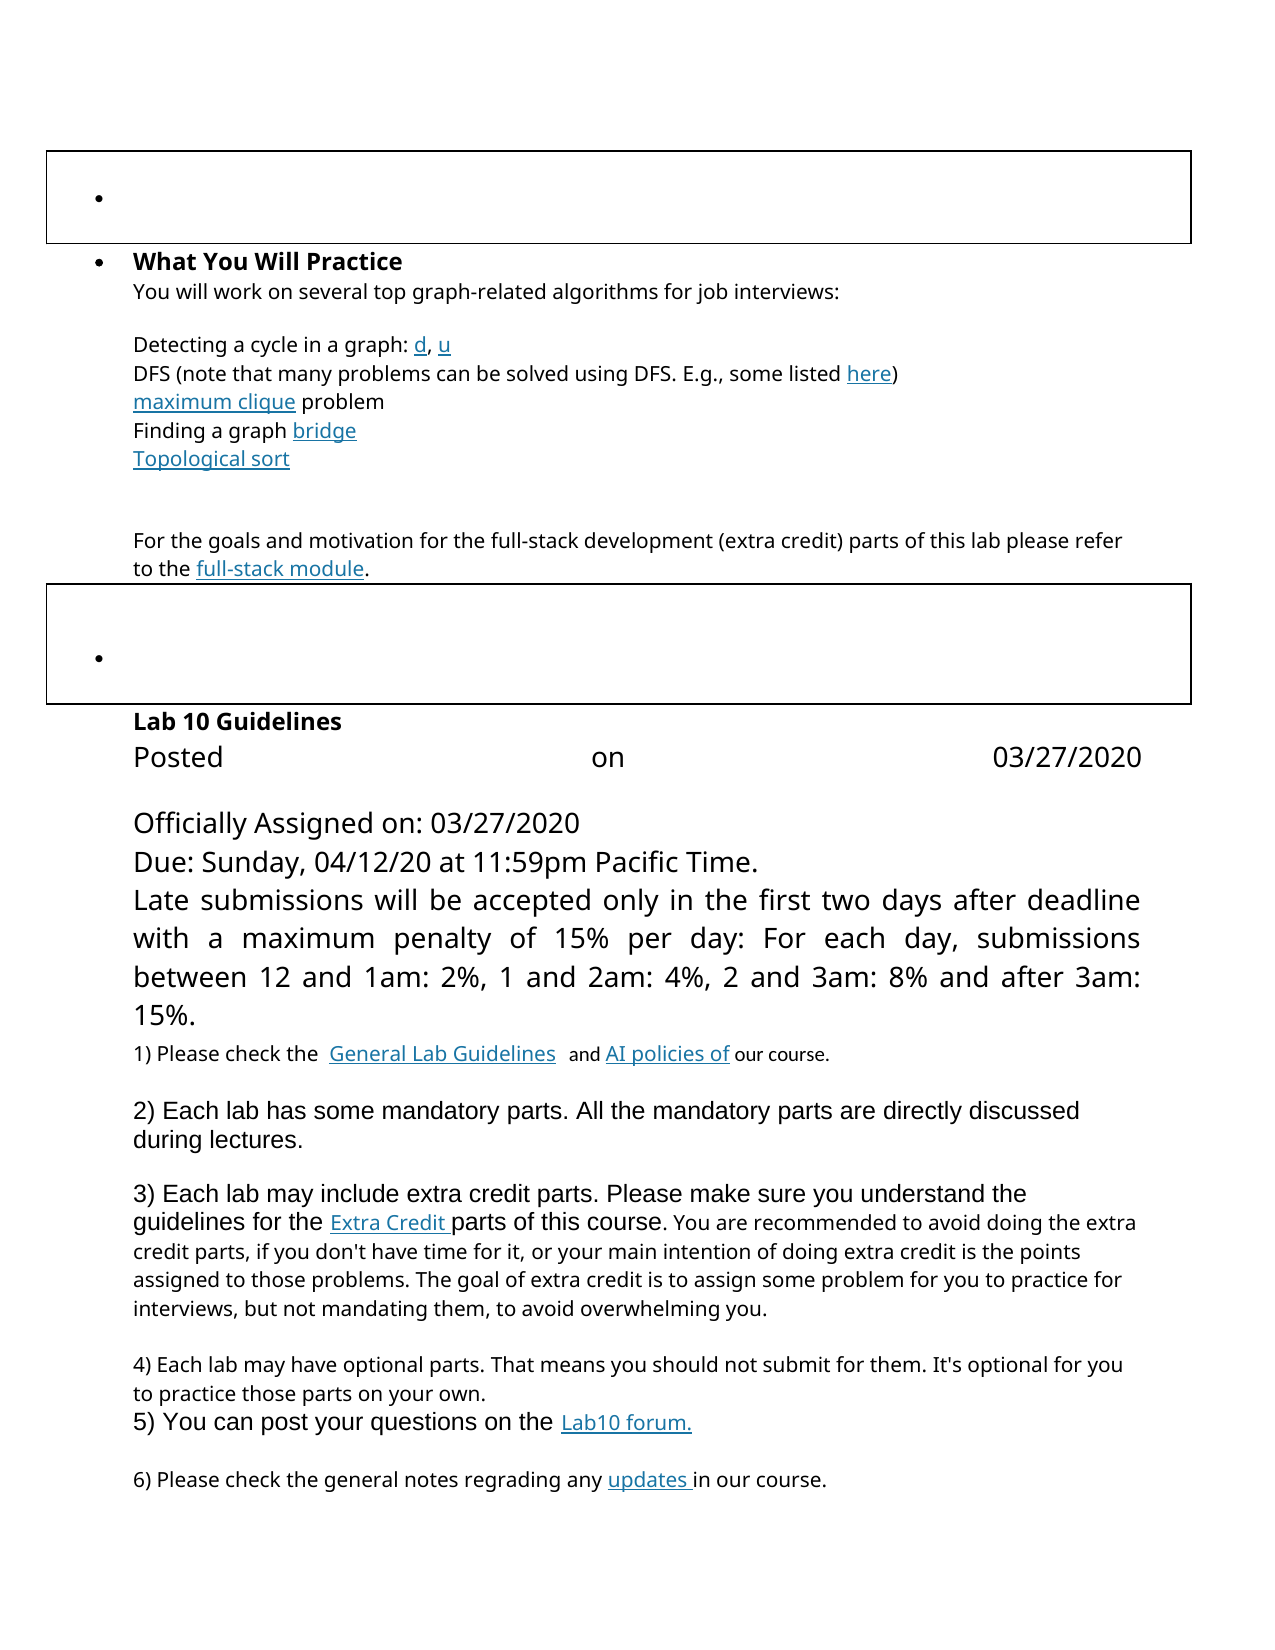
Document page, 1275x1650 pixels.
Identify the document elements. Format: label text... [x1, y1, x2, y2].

text Due: Sunday, 04/12/20 at 11:59pm Pacific Time. [133, 842, 1142, 880]
text Finding a graph bridge [133, 416, 1142, 444]
text 3) Each lab may include extra credit parts. Please make sure you understand the guidelines for the Extra Credit parts of this course. You are recommended to avoid doing the extra credit parts, if you don't have time for it, or your main intention of doing extra credit is the points assigned to those problems. The goal of extra credit is to assign some problem for you to practice for interviews, but not mandating them, to avoid overwhelming you. [133, 1178, 1142, 1350]
text Lab 10 Guidelines [133, 705, 1137, 737]
text Posted on 03/27/2020 [133, 737, 1142, 804]
list What You Will Practice [95, 244, 1137, 277]
text Late submissions will be accepted only in the first two days after deadline with a maximum penalty of 15% per day: For each day, submissions between 12 and 1am: 2%, 1 and 2am: 4%, 2 and 3am: 8% and after 3am: 15%. [133, 880, 1142, 1034]
text You will work on several top graph-related algorithms for job interviews: [133, 277, 1142, 305]
text 2) Each lab has some mandatory parts. All the mandatory parts are directly discussed during lectures. [133, 1096, 1142, 1153]
text Officially Assigned on: 03/27/2020 [133, 804, 1142, 842]
text maximum clique problem [133, 387, 1142, 416]
text Detecting a cycle in a graph: d, u [133, 330, 1142, 359]
text For the goals and motivation for the full-stack development (extra credit) parts of this lab please refer to the full-stack module. [133, 526, 1142, 583]
text 6) Please check the general notes regrading any updates in our course. [133, 1465, 1142, 1493]
text 1) Please check the General Lab Guidelines and AI policies of our course. [133, 1034, 1142, 1096]
text 4) Each lab may have optional parts. That means you should not submit for them. It's optional for you to practice those parts on your own. [133, 1350, 1142, 1407]
text 5) You can post your questions on the Lab10 forum. [133, 1407, 1142, 1465]
text Topological sort [133, 444, 1142, 473]
text DFS (note that many problems can be solved using DFS. E.g., some listed here) [133, 359, 1142, 387]
